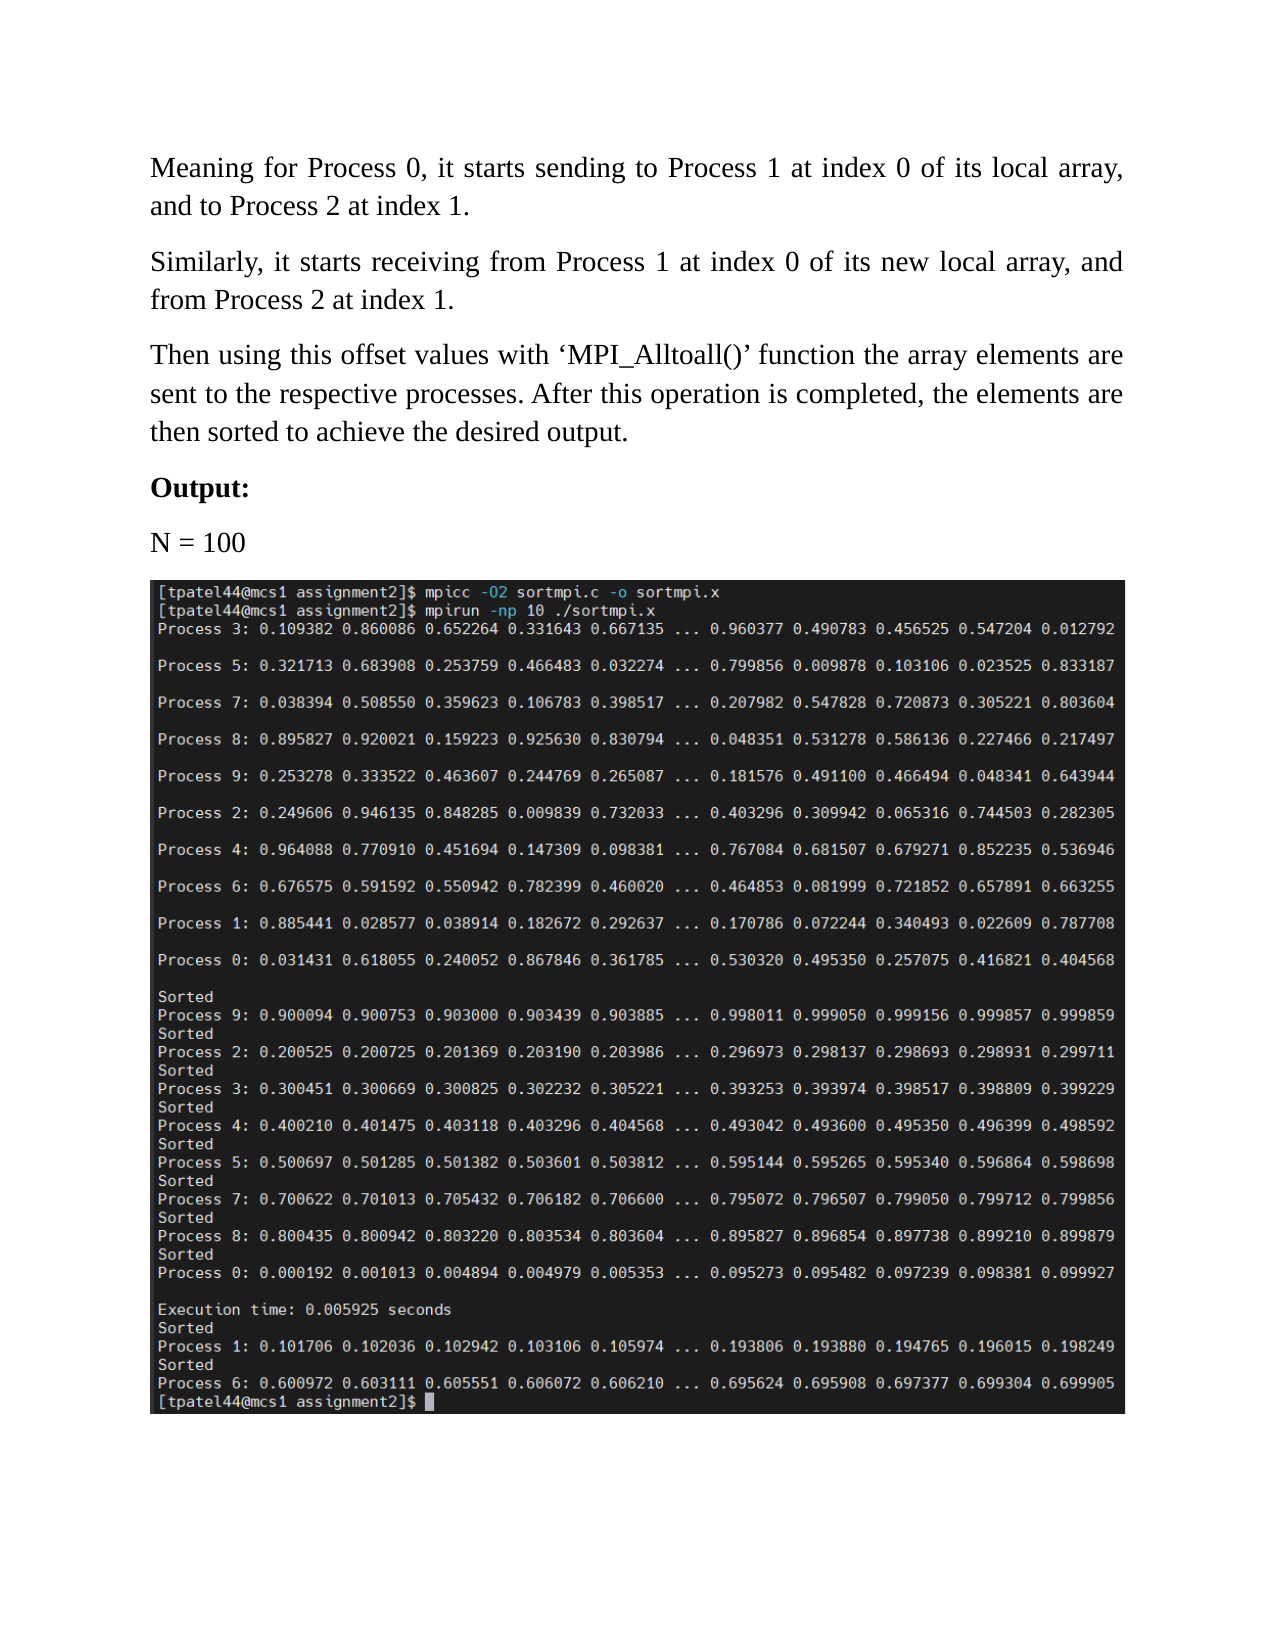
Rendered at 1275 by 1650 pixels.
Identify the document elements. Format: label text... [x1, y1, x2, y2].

text N = 100 [150, 525, 1125, 558]
text Output: [150, 470, 1125, 503]
text Meaning for Process 0, it starts sending to Process 1 at index 0 of its local array, and to Process 2 at index 1. [150, 150, 1125, 222]
picture [150, 580, 1125, 1414]
text Similarly, it starts receiving from Process 1 at index 0 of its new local array, and from Process 2 at index 1. [150, 244, 1125, 316]
text Then using this offset values with ‘MPI_Alltoall()’ function the array elements are sent to the respective processes. After this operation is completed, the elements are then sorted to achieve the desired output. [150, 337, 1125, 448]
